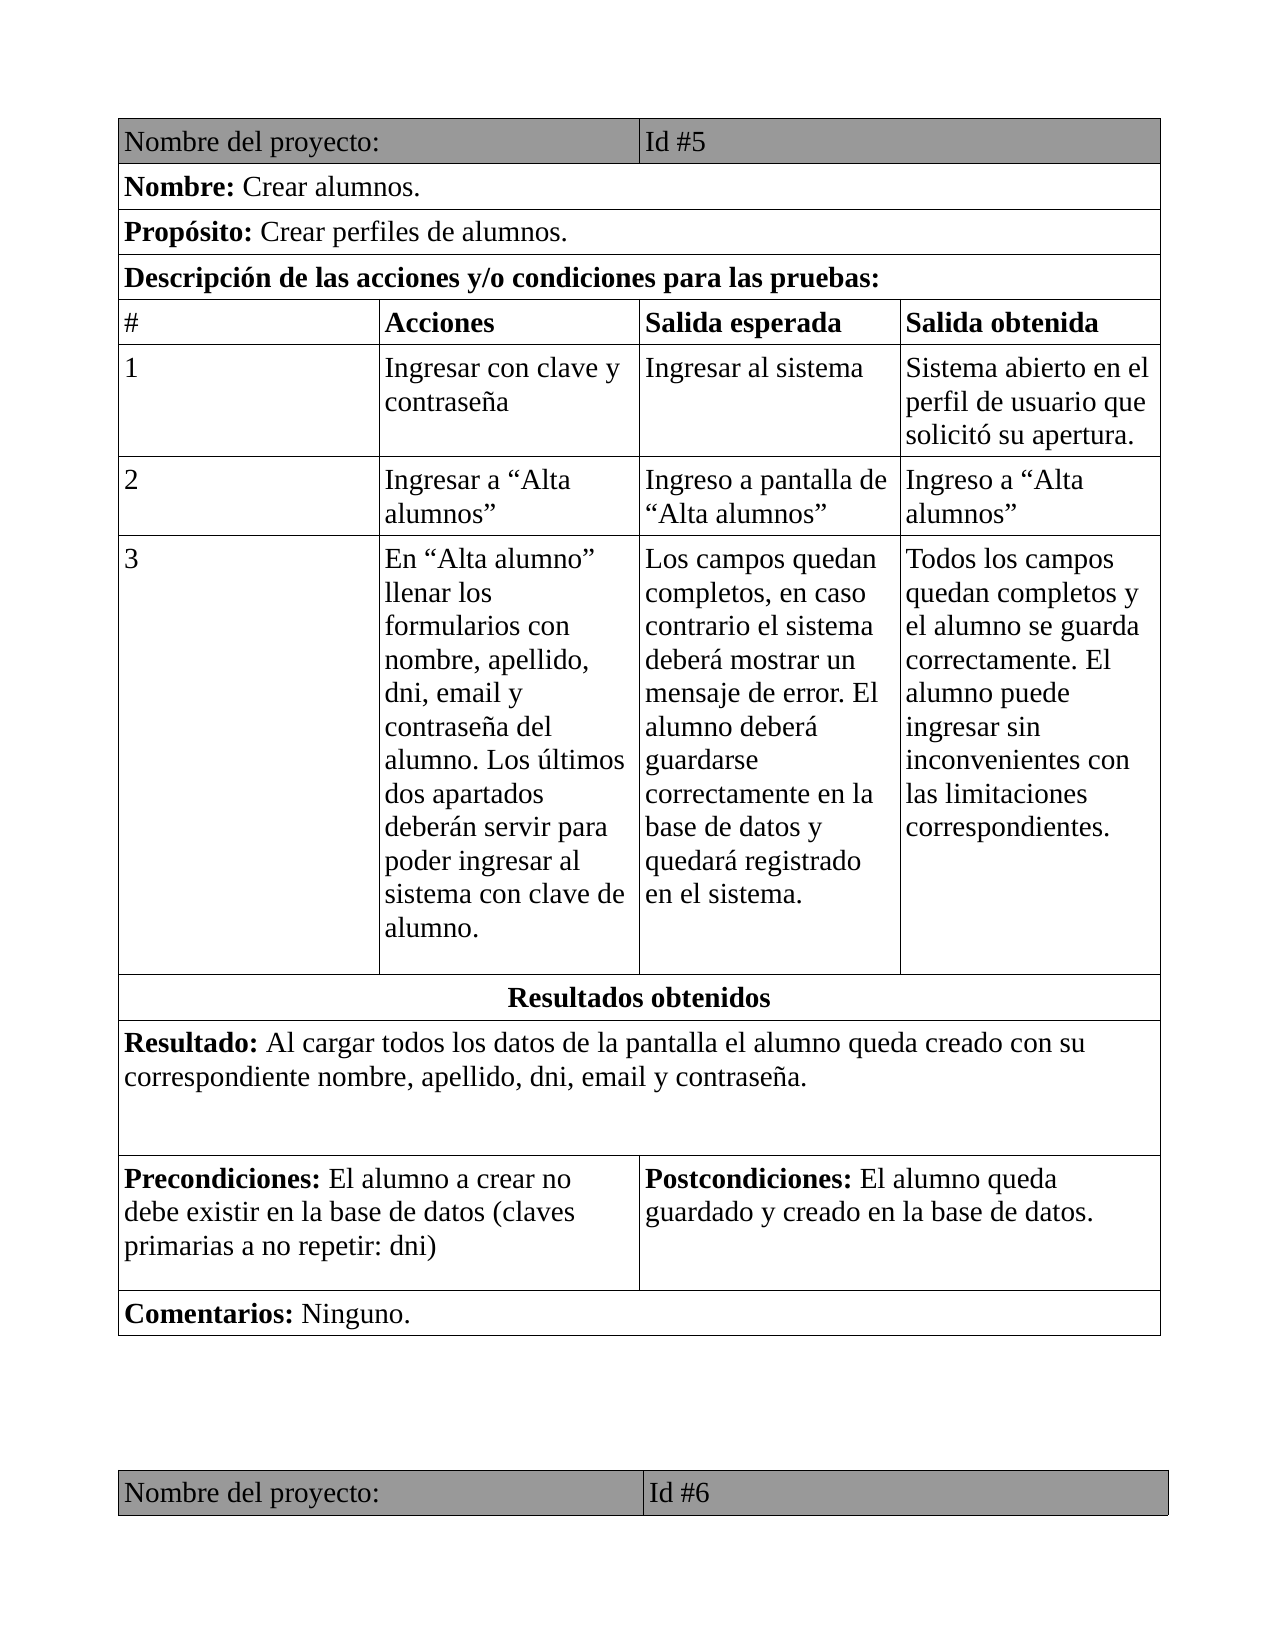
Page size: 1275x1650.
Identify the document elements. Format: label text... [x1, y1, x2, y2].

table_cell Precondiciones: El alumno a crear no debe existir en la base de datos (claves primarias a no repetir: dni) [119, 1156, 639, 1290]
table_cell Resultado: Al cargar todos los datos de la pantalla el alumno queda creado con su correspondiente nombre, apellido, dni, email y contraseña. [119, 1021, 1160, 1155]
table_cell Acciones [380, 300, 639, 344]
table_header Id #6 [644, 1471, 1168, 1515]
table_cell En “Alta alumno” llenar los formularios con nombre, apellido, dni, email y contraseña del alumno. Los últimos dos apartados deberán servir para poder ingresar al sistema con clave de alumno. [380, 536, 639, 974]
table_cell Ingresar a “Alta alumnos” [380, 457, 639, 535]
table_header Nombre del proyecto: [119, 1471, 643, 1515]
table_cell Ingresar al sistema [640, 345, 900, 456]
table_cell Nombre: Crear alumnos. [119, 164, 1160, 208]
table_cell Ingresar con clave y contraseña [380, 345, 639, 456]
table_cell Sistema abierto en el perfil de usuario que solicitó su apertura. [901, 345, 1160, 456]
table_cell Ingreso a “Alta alumnos” [901, 457, 1160, 535]
table_cell Postcondiciones: El alumno queda guardado y creado en la base de datos. [640, 1156, 1160, 1290]
table_header Nombre del proyecto: [119, 119, 639, 163]
table_cell Comentarios: Ninguno. [119, 1291, 1160, 1335]
table_cell Propósito: Crear perfiles de alumnos. [119, 210, 1160, 254]
table_cell Todos los campos quedan completos y el alumno se guarda correctamente. El alumno puede ingresar sin inconvenientes con las limitaciones correspondientes. [901, 536, 1160, 974]
table_cell # [119, 300, 379, 344]
table_cell 3 [119, 536, 379, 974]
table_cell Salida esperada [640, 300, 900, 344]
table_cell 2 [119, 457, 379, 535]
table_header Id #5 [640, 119, 1160, 163]
table_cell Los campos quedan completos, en caso contrario el sistema deberá mostrar un mensaje de error. El alumno deberá guardarse correctamente en la base de datos y quedará registrado en el sistema. [640, 536, 900, 974]
table_cell 1 [119, 345, 379, 456]
table_cell Salida obtenida [901, 300, 1160, 344]
table_cell Resultados obtenidos [119, 975, 1160, 1019]
table_cell Ingreso a pantalla de “Alta alumnos” [640, 457, 900, 535]
table_cell Descripción de las acciones y/o condiciones para las pruebas: [119, 255, 1160, 299]
